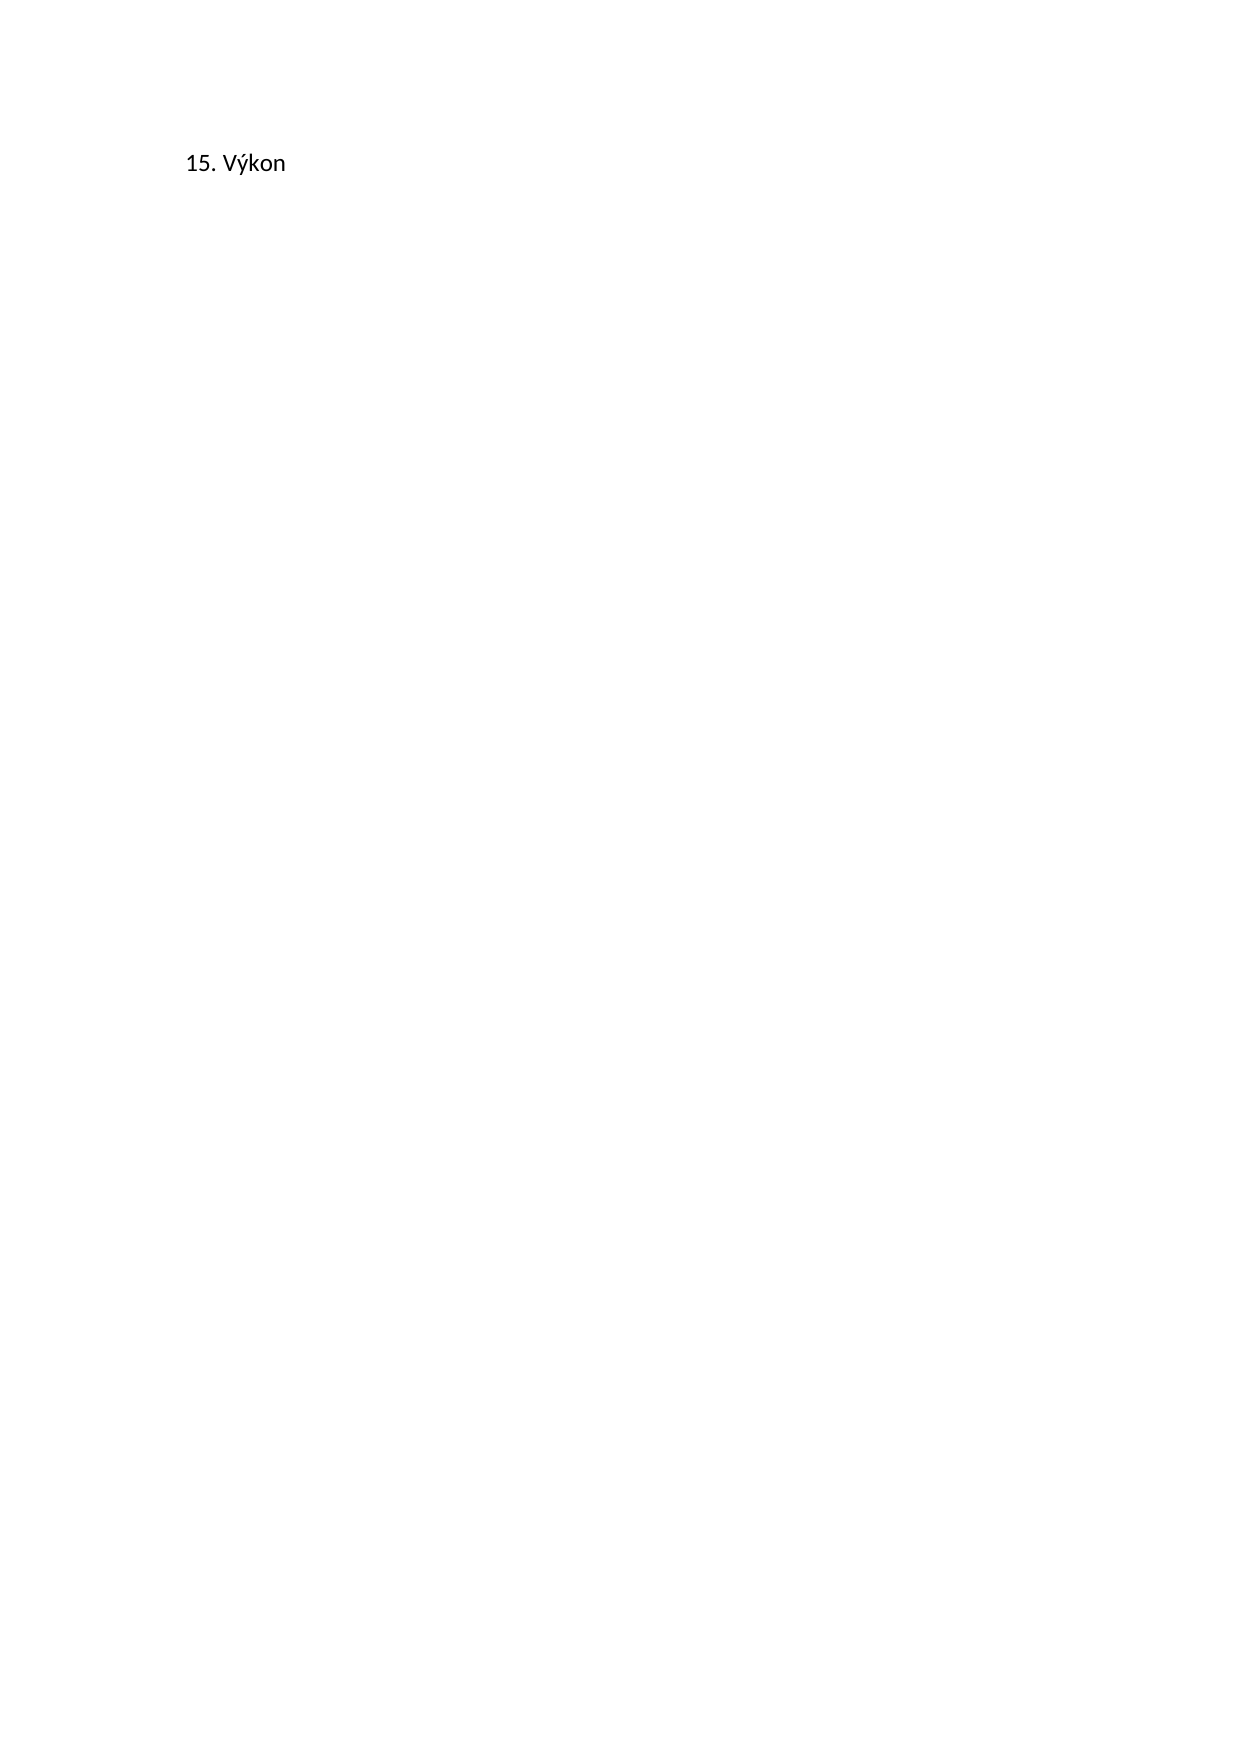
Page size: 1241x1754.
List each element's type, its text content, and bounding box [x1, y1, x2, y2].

list Výkon [185, 148, 1093, 178]
